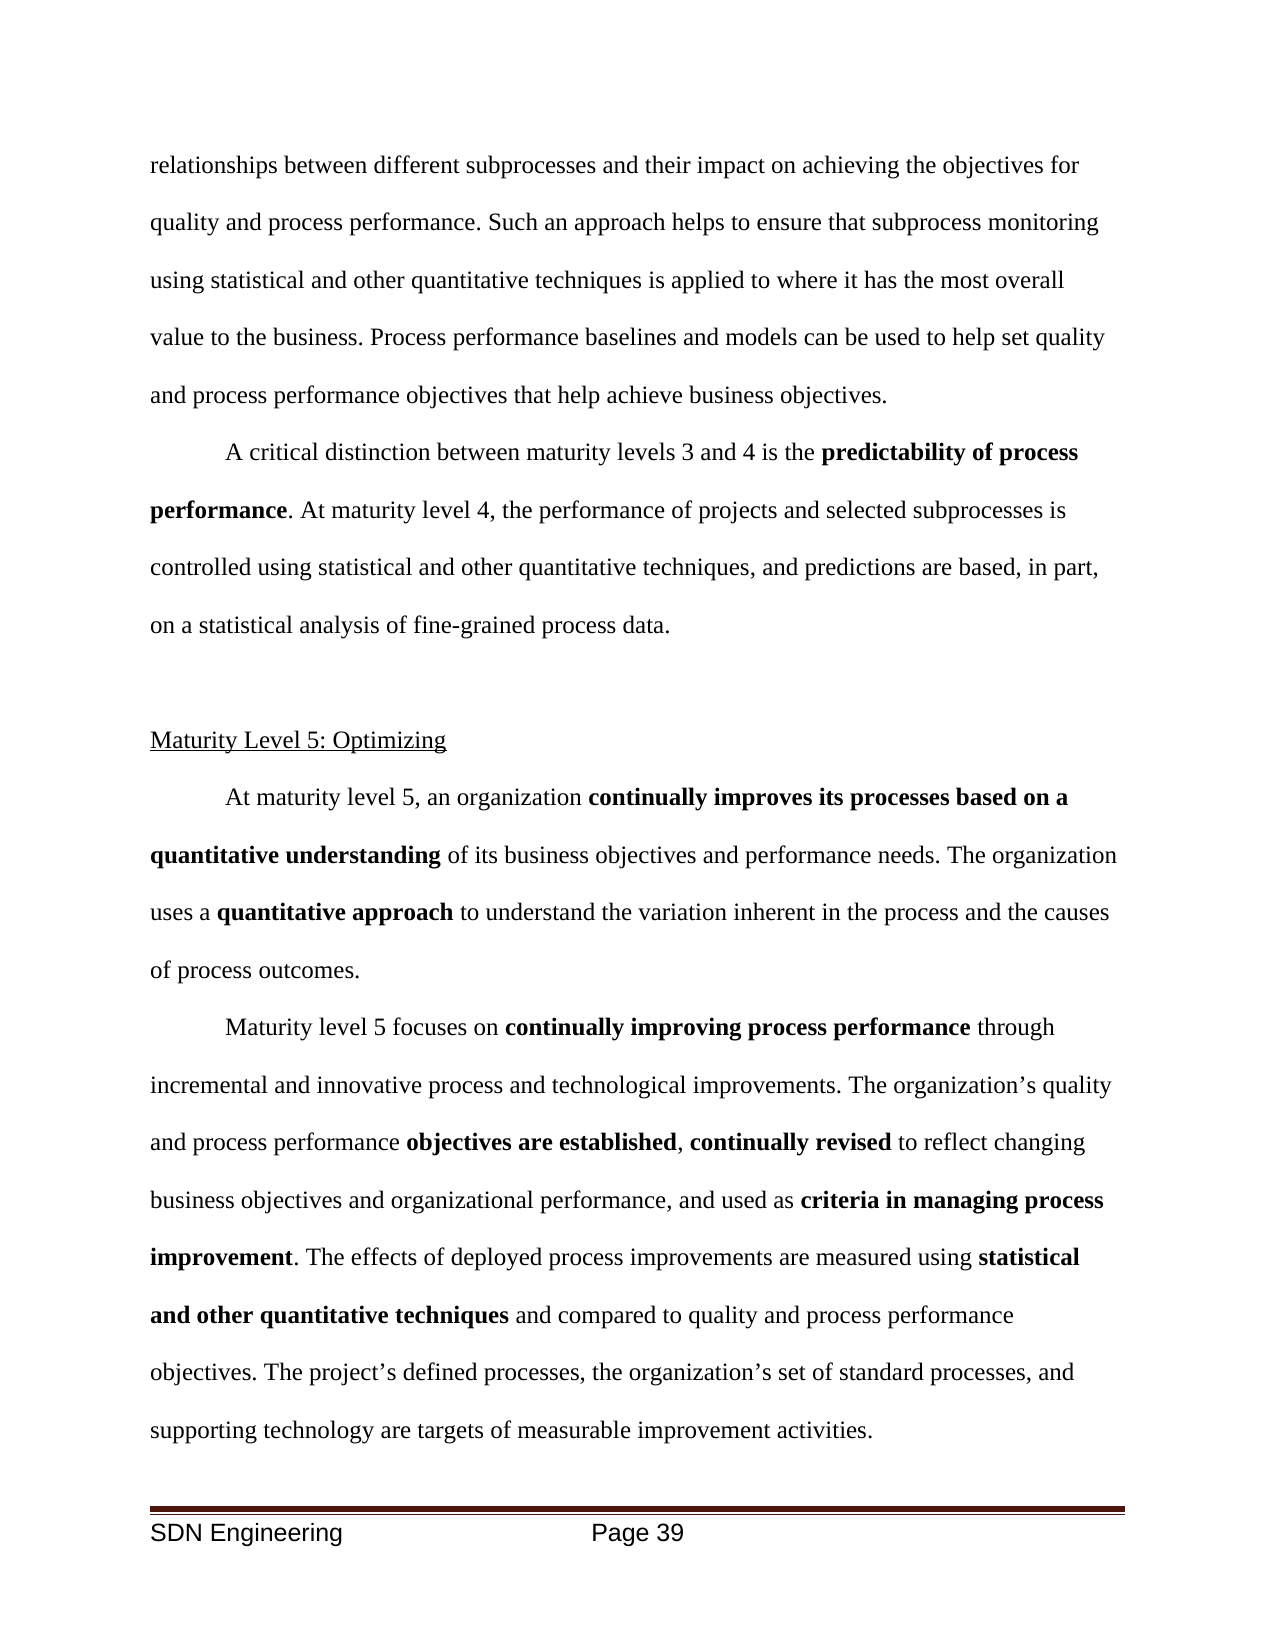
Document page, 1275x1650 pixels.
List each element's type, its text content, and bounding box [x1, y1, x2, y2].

text Maturity Level 5: Optimizing [150, 667, 1125, 754]
text At maturity level 5, an organization continually improves its processes based on a quantitative understanding of its business objectives and performance needs. The organization uses a quantitative approach to understand the variation inherent in the process and the causes of process outcomes. [150, 782, 1125, 984]
text Maturity level 5 focuses on continually improving process performance through incremental and innovative process and technological improvements. The organization’s quality and process performance objectives are established, continually revised to reflect changing business objectives and organizational performance, and used as criteria in managing process improvement. The effects of deployed process improvements are measured using statistical and other quantitative techniques and compared to quality and process performance objectives. The project’s defined processes, the organization’s set of standard processes, and supporting technology are targets of measurable improvement activities. [150, 1012, 1125, 1444]
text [150, 150, 1125, 409]
text A critical distinction between maturity levels 3 and 4 is the predictability of process performance. At maturity level 4, the performance of projects and selected subprocesses is controlled using statistical and other quantitative techniques, and predictions are based, in part, on a statistical analysis of fine-grained process data. [150, 437, 1125, 639]
